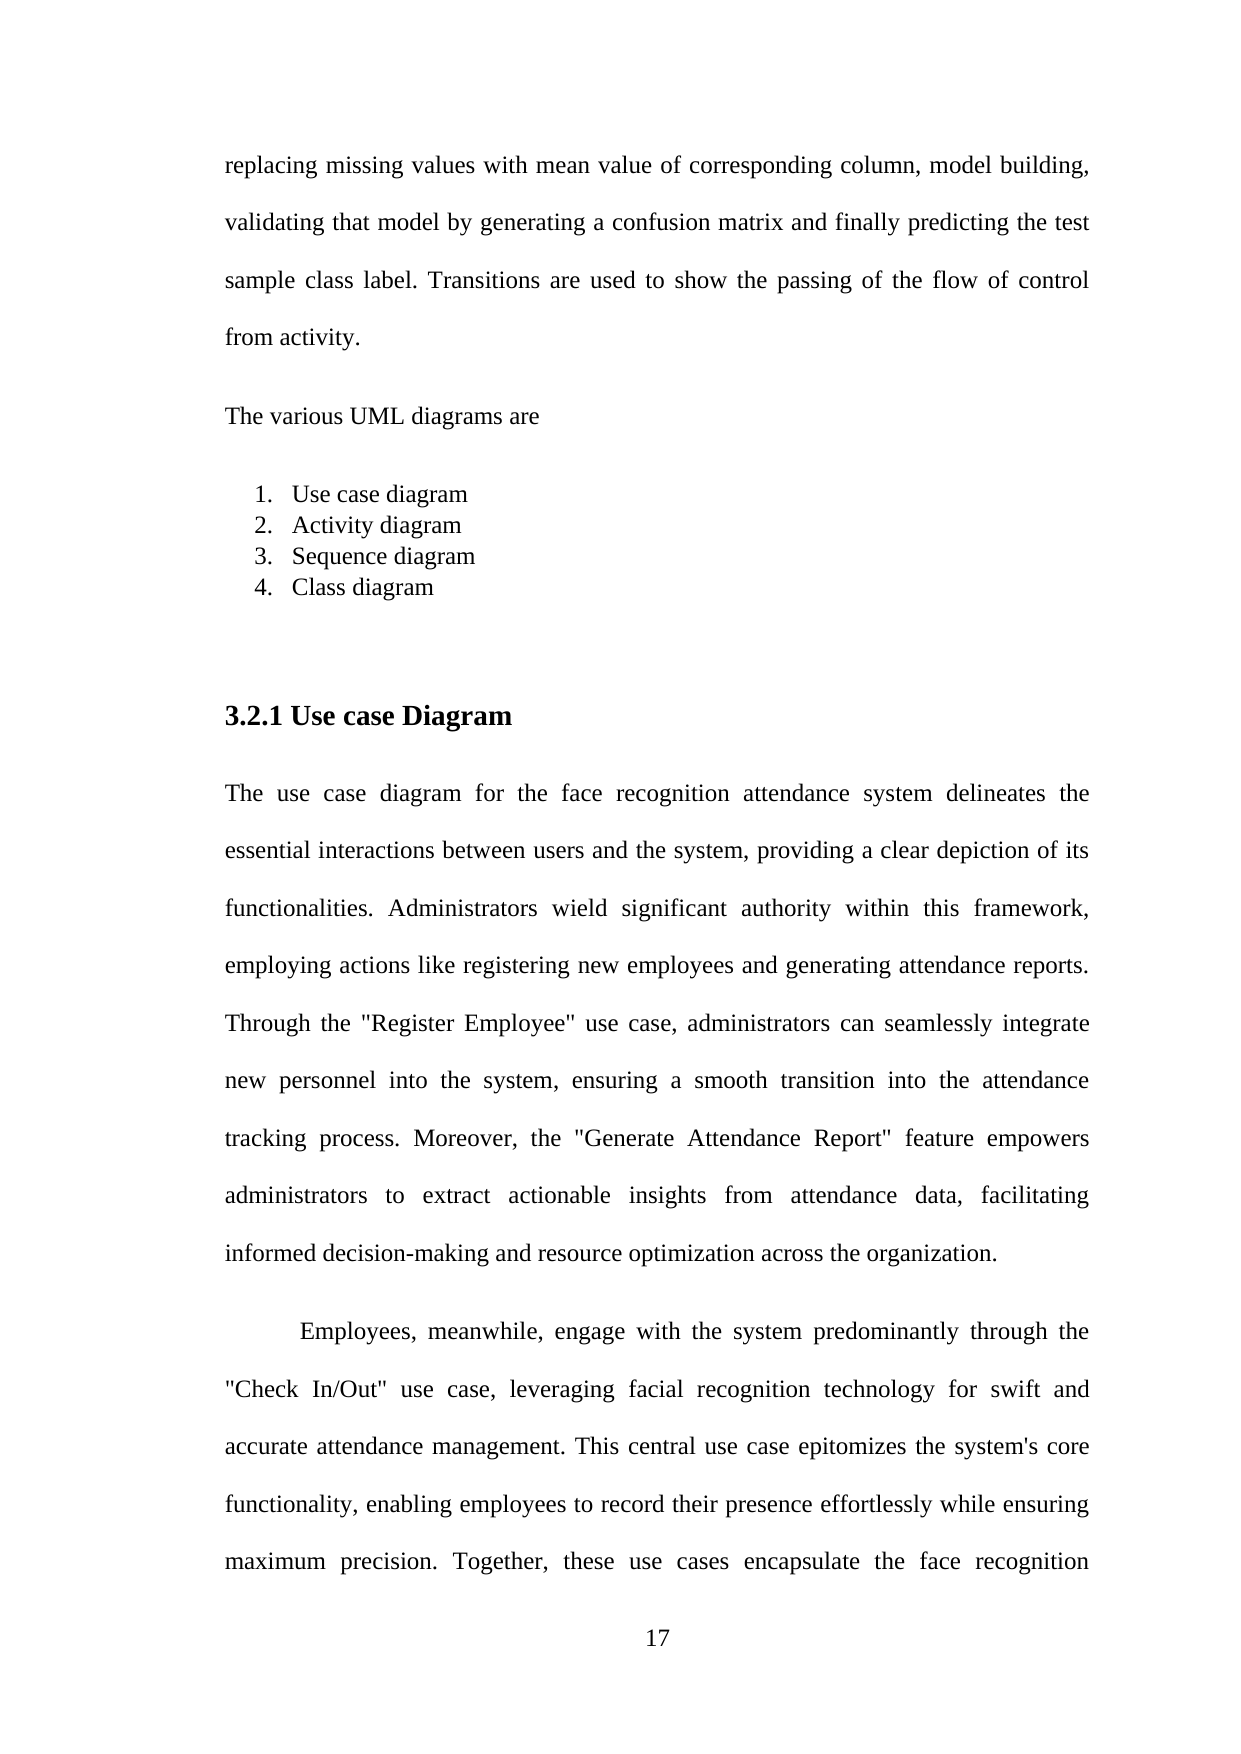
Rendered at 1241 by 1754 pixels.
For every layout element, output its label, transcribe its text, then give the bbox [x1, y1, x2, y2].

list Class diagram [254, 572, 1090, 601]
list Activity diagram [254, 510, 1090, 539]
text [224, 150, 1090, 351]
list Use case diagram [254, 479, 1090, 508]
list Sequence diagram [254, 541, 1090, 570]
text The use case diagram for the face recognition attendance system delineates the essential interactions between users and the system, providing a clear depiction of its functionalities. Administrators wield significant authority within this framework, employing actions like registering new employees and generating attendance reports. Through the "Register Employee" use case, administrators can seamlessly integrate new personnel into the system, ensuring a smooth transition into the attendance tracking process. Moreover, the "Generate Attendance Report" feature empowers administrators to extract actionable insights from attendance data, facilitating informed decision-making and resource optimization across the organization. [224, 778, 1090, 1267]
text The various UML diagrams are [224, 401, 1090, 429]
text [224, 1316, 1090, 1575]
subtitle 3.2.1 Use case Diagram [224, 698, 1090, 732]
